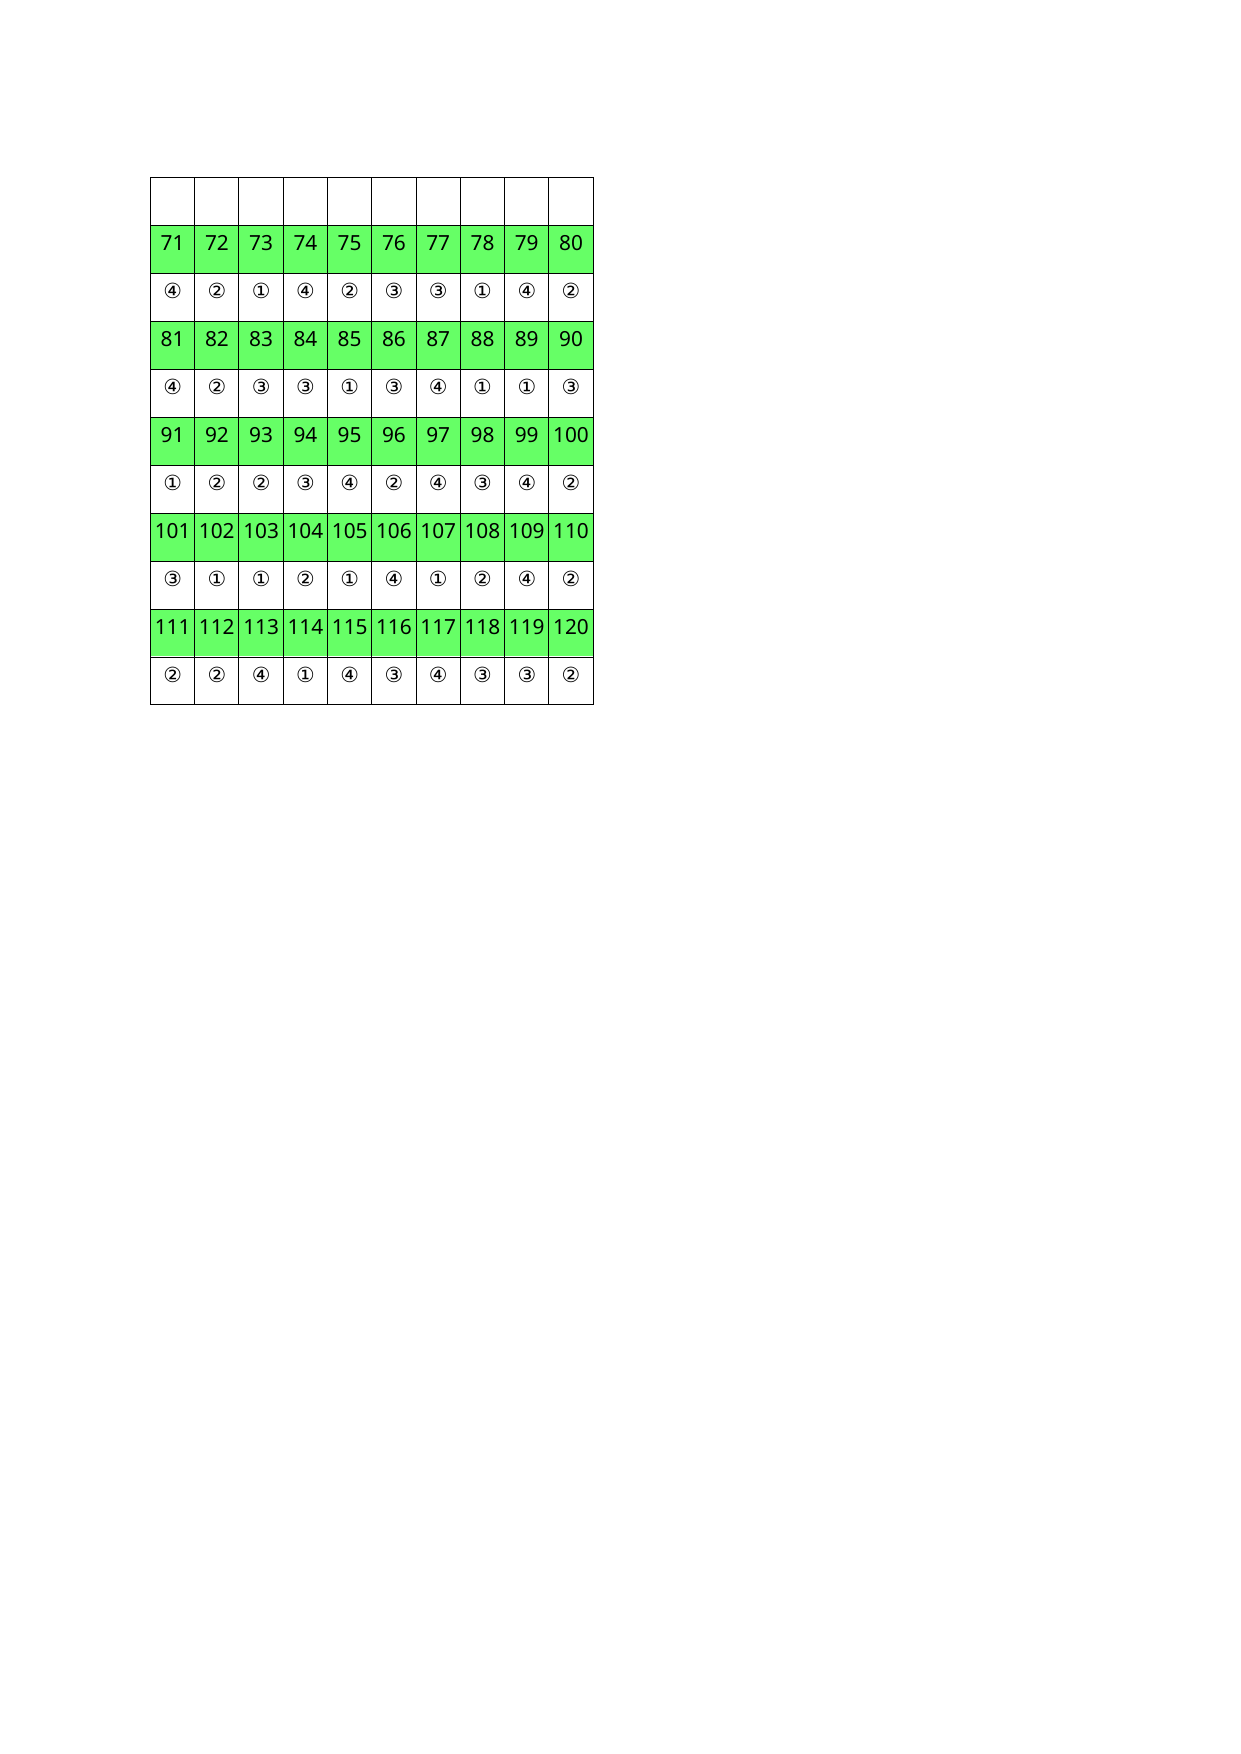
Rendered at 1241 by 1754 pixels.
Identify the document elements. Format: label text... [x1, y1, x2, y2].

table_cell 108 [461, 514, 504, 561]
table_cell ④ [328, 466, 371, 513]
table_cell 76 [372, 226, 416, 273]
table_cell ④ [284, 274, 327, 321]
table_cell ① [328, 370, 371, 417]
table_cell ③ [284, 370, 327, 417]
table_cell 77 [417, 226, 460, 273]
table_cell ③ [239, 370, 283, 417]
table_cell 100 [549, 418, 593, 465]
table_cell ② [549, 562, 593, 608]
table_cell 83 [239, 322, 283, 369]
table_cell 104 [284, 514, 327, 561]
table_cell 115 [328, 610, 371, 656]
table_cell ④ [417, 370, 460, 417]
table_cell 86 [372, 322, 416, 369]
table_cell ④ [505, 274, 548, 321]
table_cell ① [284, 658, 327, 704]
table_cell 112 [195, 610, 238, 656]
table_cell 90 [549, 322, 593, 369]
table_cell ③ [372, 658, 416, 704]
table_cell 116 [372, 610, 416, 656]
table_cell ④ [328, 658, 371, 704]
table_cell ③ [372, 370, 416, 417]
table_cell 119 [505, 610, 548, 656]
table_cell ② [372, 466, 416, 513]
table_cell ② [328, 274, 371, 321]
table_cell ③ [284, 466, 327, 513]
table_cell 82 [195, 322, 238, 369]
table_cell 99 [505, 418, 548, 465]
table_cell ① [461, 274, 504, 321]
table_cell ① [328, 562, 371, 608]
table_cell ② [195, 370, 238, 417]
table_cell 85 [328, 322, 371, 369]
table_cell ② [195, 466, 238, 513]
table_cell ③ [549, 370, 593, 417]
table_cell ④ [505, 466, 548, 513]
table_cell ④ [151, 370, 194, 417]
table_cell 93 [239, 418, 283, 465]
table_cell ① [239, 274, 283, 321]
table_cell 95 [328, 418, 371, 465]
table_cell ① [417, 562, 460, 608]
table_cell ② [549, 274, 593, 321]
table_cell 103 [239, 514, 283, 561]
table_cell ① [239, 562, 283, 608]
table_cell ④ [372, 562, 416, 608]
table_cell ① [151, 466, 194, 513]
table_cell 101 [151, 514, 194, 561]
table_cell 110 [549, 514, 593, 561]
table_cell 113 [239, 610, 283, 656]
table_cell 107 [417, 514, 460, 561]
table_cell ③ [461, 658, 504, 704]
table_cell 94 [284, 418, 327, 465]
table_cell 73 [239, 226, 283, 273]
table_cell ① [549, 178, 593, 225]
table_cell ② [195, 658, 238, 704]
table_cell ③ [372, 274, 416, 321]
table_cell 91 [151, 418, 194, 465]
table_cell 102 [195, 514, 238, 561]
table_cell ① [461, 178, 504, 225]
table_cell ① [195, 178, 238, 225]
table_cell ③ [151, 562, 194, 608]
table_cell 87 [417, 322, 460, 369]
table_cell 106 [372, 514, 416, 561]
table_cell ② [549, 658, 593, 704]
table_cell ④ [239, 178, 283, 225]
table_cell 72 [195, 226, 238, 273]
table_cell ① [461, 370, 504, 417]
table_cell ② [461, 562, 504, 608]
table_cell 71 [151, 226, 194, 273]
table_cell ④ [328, 178, 371, 225]
table_cell ② [284, 178, 327, 225]
table_cell 84 [284, 322, 327, 369]
table_cell 111 [151, 610, 194, 656]
table_cell ② [239, 466, 283, 513]
table_cell ④ [505, 562, 548, 608]
table_cell ④ [151, 274, 194, 321]
table_cell ③ [372, 178, 416, 225]
table_cell 118 [461, 610, 504, 656]
table_cell ③ [505, 658, 548, 704]
table_cell 96 [372, 418, 416, 465]
table_cell 80 [549, 226, 593, 273]
table_cell ② [195, 274, 238, 321]
table_cell ② [549, 466, 593, 513]
table_cell ① [195, 562, 238, 608]
table_cell 88 [461, 322, 504, 369]
table_cell ③ [151, 178, 194, 225]
table_cell 114 [284, 610, 327, 656]
table_cell ② [151, 658, 194, 704]
table_cell 97 [417, 418, 460, 465]
table_cell 81 [151, 322, 194, 369]
table_cell ④ [505, 178, 548, 225]
table_cell 120 [549, 610, 593, 656]
table_cell 92 [195, 418, 238, 465]
table_cell 89 [505, 322, 548, 369]
table_cell ④ [417, 658, 460, 704]
table_cell 105 [328, 514, 371, 561]
table_cell ③ [461, 466, 504, 513]
table_cell 79 [505, 226, 548, 273]
table_cell 74 [284, 226, 327, 273]
table_cell 75 [328, 226, 371, 273]
table_cell 98 [461, 418, 504, 465]
table_cell 109 [505, 514, 548, 561]
table_cell 117 [417, 610, 460, 656]
table_cell ④ [239, 658, 283, 704]
table_cell 78 [461, 226, 504, 273]
table_cell ② [284, 562, 327, 608]
table_cell ③ [417, 274, 460, 321]
table_cell ② [417, 178, 460, 225]
table_cell ④ [417, 466, 460, 513]
table_cell ① [505, 370, 548, 417]
